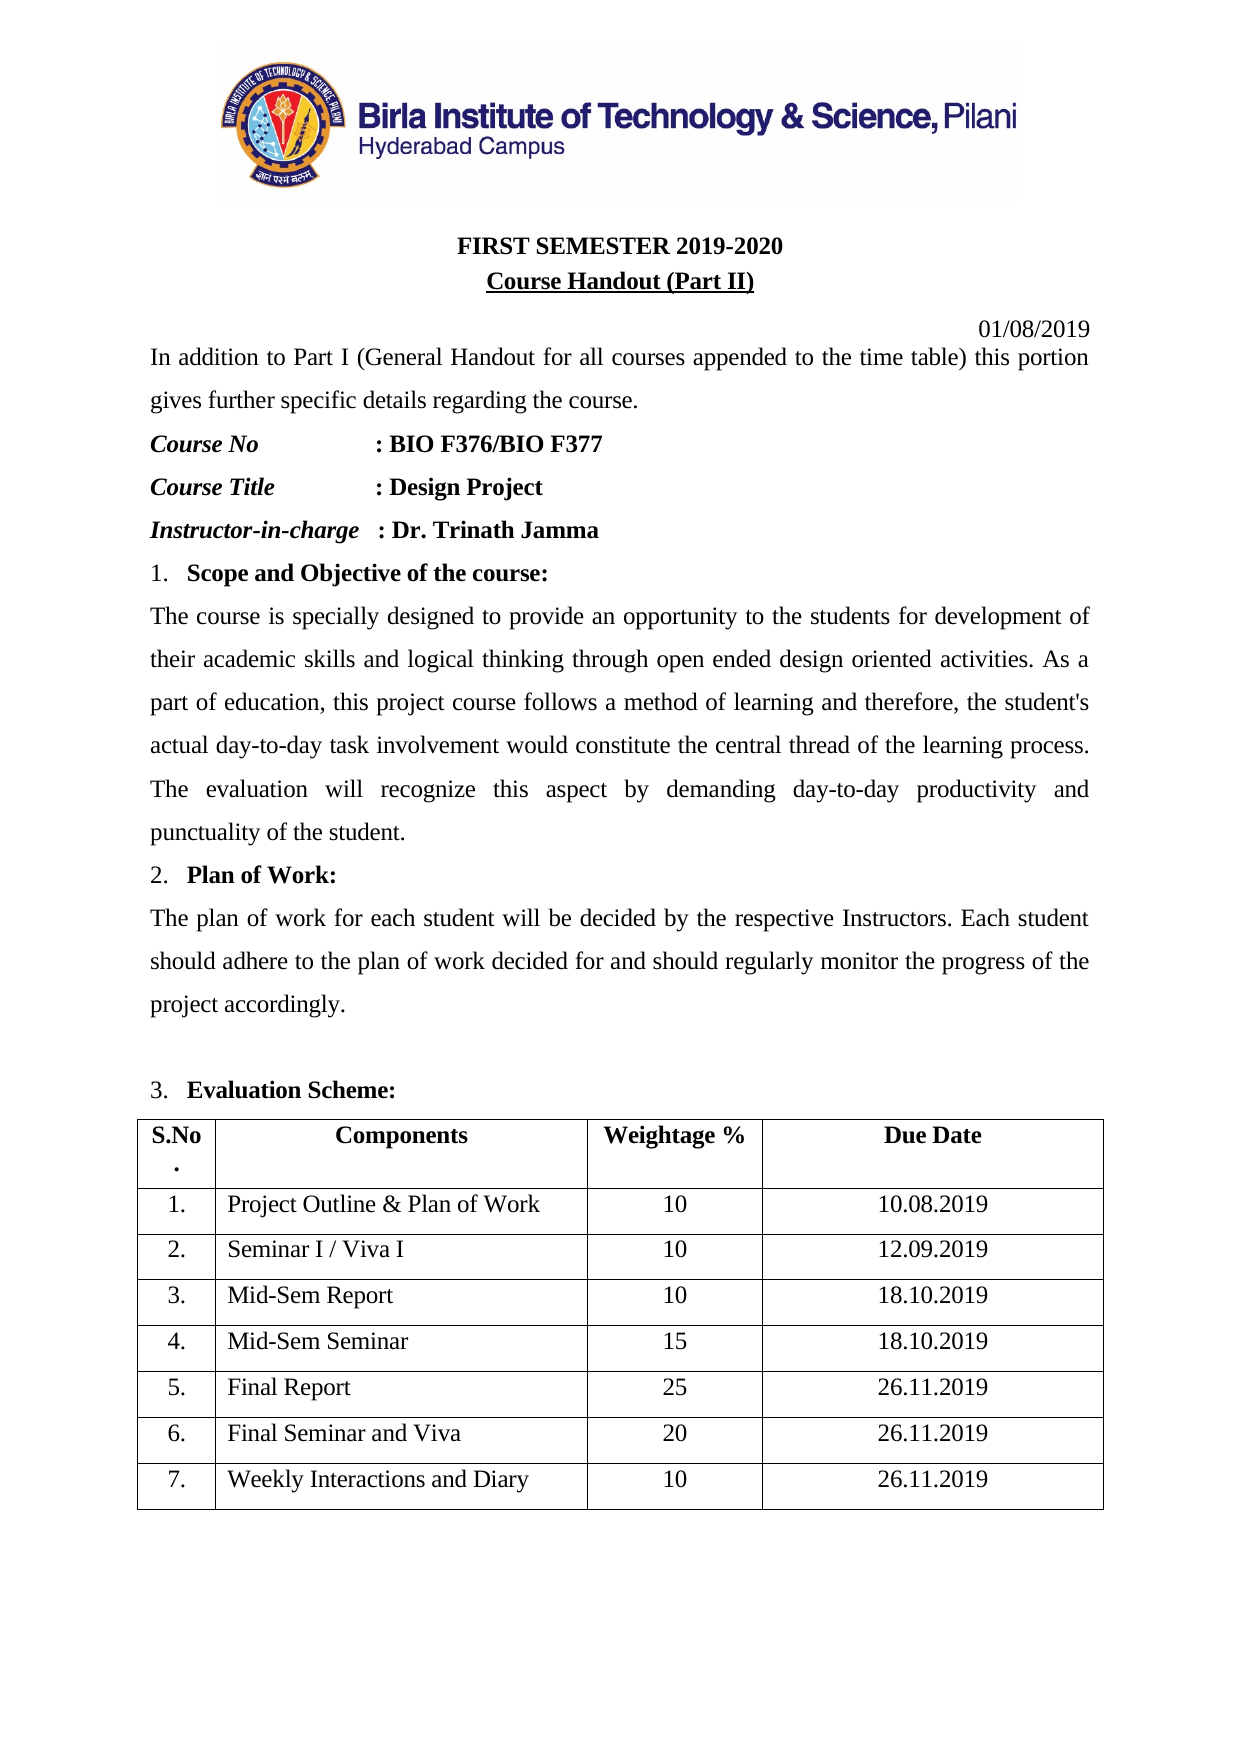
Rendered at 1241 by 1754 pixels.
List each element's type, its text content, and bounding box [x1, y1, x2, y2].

table_cell 25 [588, 1372, 762, 1417]
text 3. Evaluation Scheme: [150, 1076, 1090, 1104]
text Course Handout (Part II) [150, 266, 1090, 295]
table_cell 4. [138, 1326, 215, 1371]
table_cell 10 [588, 1235, 762, 1279]
table_cell 5. [138, 1372, 215, 1417]
text Course Title : Design Project [150, 472, 1090, 501]
table_cell 6. [138, 1418, 215, 1463]
table_cell Final Seminar and Viva [216, 1418, 587, 1463]
table_cell 10 [588, 1280, 762, 1325]
text Instructor-in-charge : Dr. Trinath Jamma [150, 515, 1090, 544]
table_cell Final Report [216, 1372, 587, 1417]
table_cell 10.08.2019 [763, 1189, 1103, 1233]
table_cell Weekly Interactions and Diary [216, 1464, 587, 1508]
table_cell 12.09.2019 [763, 1235, 1103, 1279]
text 01/08/2019 [150, 314, 1090, 342]
text Course No : BIO F376/BIO F377 [150, 429, 1090, 457]
table_cell 26.11.2019 [763, 1418, 1103, 1463]
text In addition to Part I (General Handout for all courses appended to the time table) this portion gives further specific details regarding the course. [150, 342, 1090, 414]
table_cell 2. [138, 1235, 215, 1279]
table_cell 26.11.2019 [763, 1372, 1103, 1417]
text 1. Scope and Objective of the course: [150, 558, 1090, 587]
table_cell 20 [588, 1418, 762, 1463]
table_cell 3. [138, 1280, 215, 1325]
text FIRST SEMESTER 2019-2020 [150, 196, 1090, 260]
table_cell Seminar I / Viva I [216, 1235, 587, 1279]
table_cell 26.11.2019 [763, 1464, 1103, 1508]
text The course is specially designed to provide an opportunity to the students for development of their academic skills and logical thinking through open ended design oriented activities. As a part of education, this project course follows a method of learning and therefore, the student's actual day-to-day task involvement would constitute the central thread of the learning process. The evaluation will recognize this aspect by demanding day-to-day productivity and punctuality of the student. [150, 601, 1090, 846]
table_cell Mid-Sem Report [216, 1280, 587, 1325]
table_cell 10 [588, 1464, 762, 1508]
table_header S.No. [138, 1120, 215, 1188]
table_cell Mid-Sem Seminar [216, 1326, 587, 1371]
table_header Weightage % [588, 1120, 762, 1188]
table_cell 10 [588, 1189, 762, 1233]
table_cell 18.10.2019 [763, 1326, 1103, 1371]
table_cell 7. [138, 1464, 215, 1508]
table_cell Project Outline & Plan of Work [216, 1189, 587, 1233]
table_header Due Date [763, 1120, 1103, 1188]
table_cell 15 [588, 1326, 762, 1371]
text The plan of work for each student will be decided by the respective Instructors. Each student should adhere to the plan of work decided for and should regularly monitor the progress of the project accordingly. [150, 903, 1090, 1018]
text 2. Plan of Work: [150, 860, 1090, 889]
table_cell 1. [138, 1189, 215, 1233]
table_cell 18.10.2019 [763, 1280, 1103, 1325]
picture [214, 41, 1018, 204]
table_header Components [216, 1120, 587, 1188]
